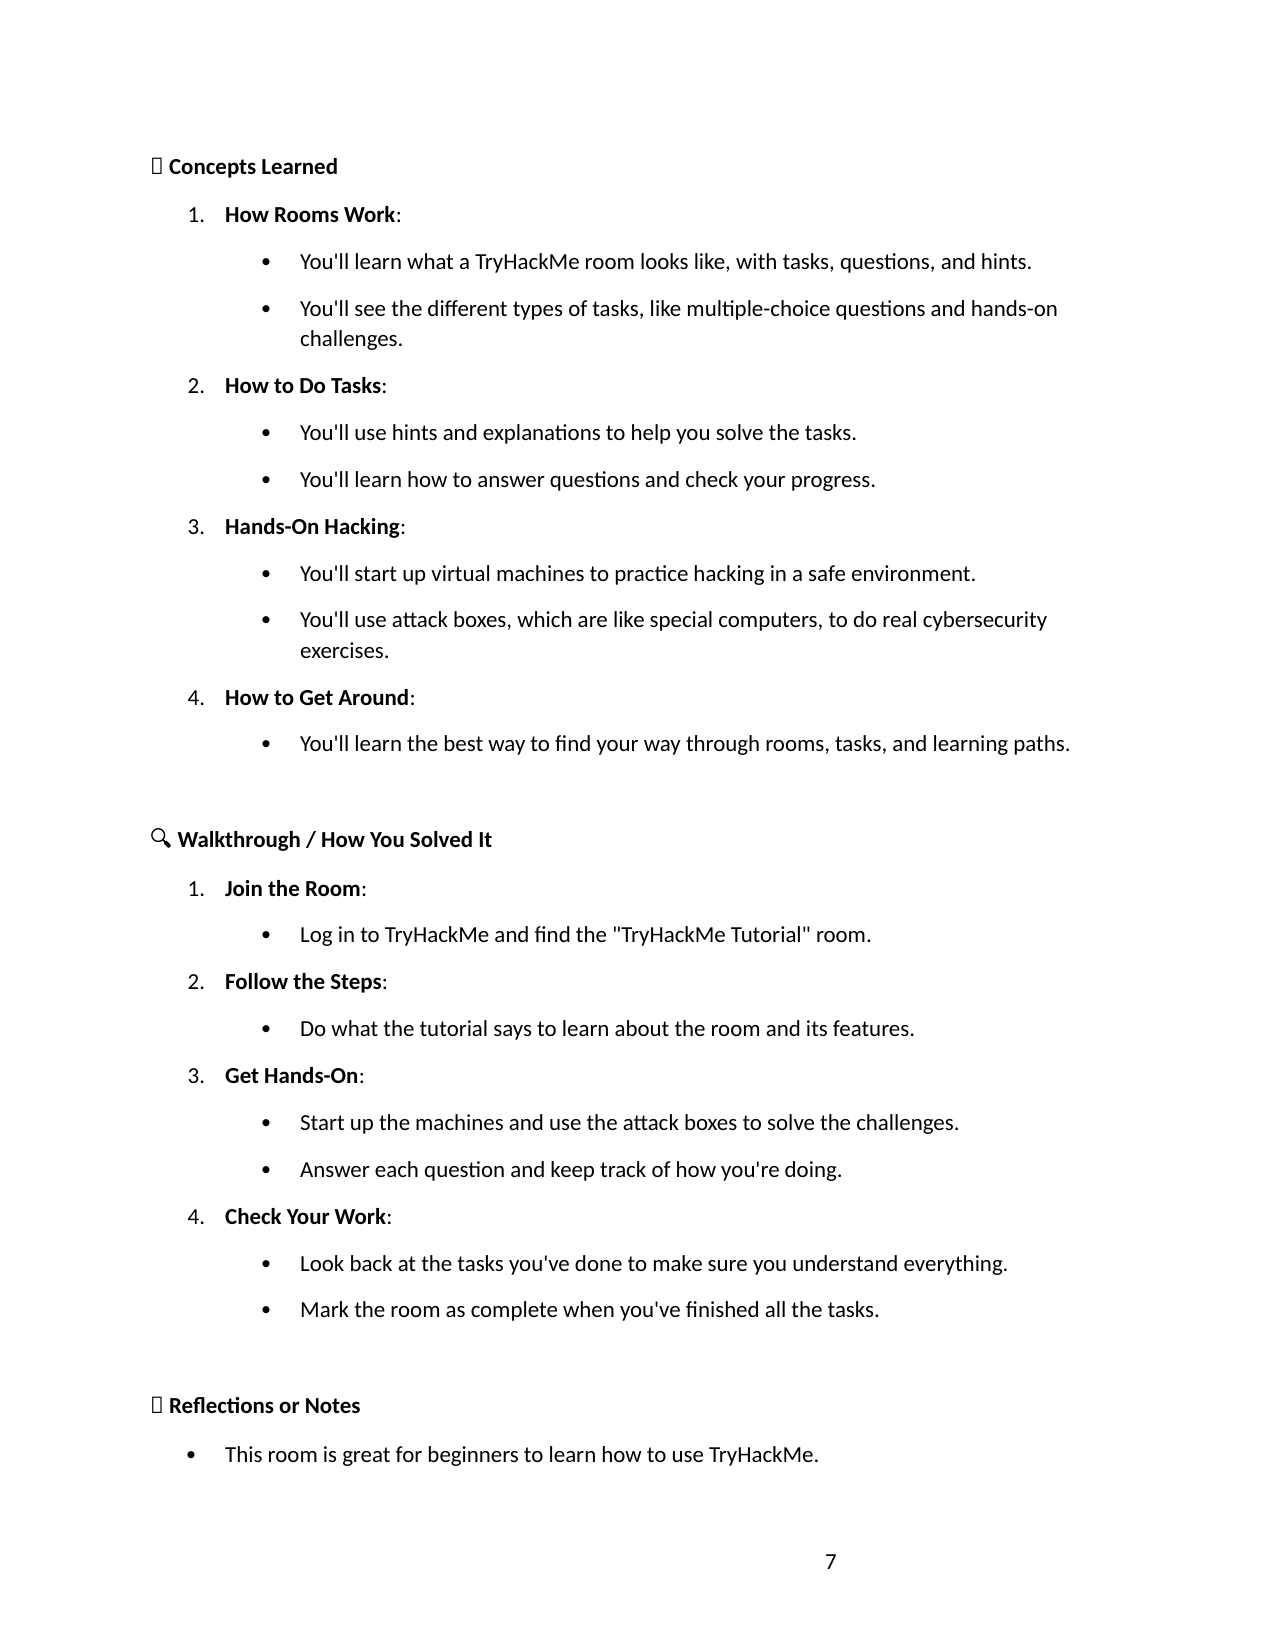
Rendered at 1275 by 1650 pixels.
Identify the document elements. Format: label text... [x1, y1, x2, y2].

list Do what the tutorial says to learn about the room and its features. [262, 1014, 1125, 1042]
list How Rooms Work: [187, 200, 1125, 228]
list Mark the room as complete when you've finished all the tasks. [262, 1296, 1125, 1324]
list You'll use attack boxes, which are like special computers, to do real cybersecurity exercises. [262, 606, 1125, 664]
list Check Your Work: [187, 1202, 1125, 1230]
list Log in to TryHackMe and find the "TryHackMe Tutorial" room. [262, 921, 1125, 949]
list You'll learn what a TryHackMe room looks like, with tasks, questions, and hints. [262, 247, 1125, 275]
text 🧠 Concepts Learned [150, 150, 1125, 181]
list Follow the Steps: [187, 967, 1125, 996]
list You'll learn the best way to find your way through rooms, tasks, and learning paths. [262, 729, 1125, 758]
list How to Get Around: [187, 683, 1125, 711]
list How to Do Tasks: [187, 371, 1125, 399]
list Join the Room: [187, 874, 1125, 902]
list Start up the machines and use the attack boxes to solve the challenges. [262, 1108, 1125, 1136]
text 🔍 Walkthrough / How You Solved It [150, 823, 1125, 854]
list This room is great for beginners to learn how to use TryHackMe. [187, 1440, 1125, 1468]
list You'll start up virtual machines to practice hacking in a safe environment. [262, 559, 1125, 587]
text 💡 Reflections or Notes [150, 1389, 1125, 1421]
list You'll see the different types of tasks, like multiple-choice questions and hands-on challenges. [262, 294, 1125, 352]
list Hands-On Hacking: [187, 512, 1125, 540]
list Answer each question and keep track of how you're doing. [262, 1155, 1125, 1183]
list Get Hands-On: [187, 1061, 1125, 1089]
list You'll learn how to answer questions and check your progress. [262, 465, 1125, 493]
list Look back at the tasks you've done to make sure you understand everything. [262, 1249, 1125, 1277]
list You'll use hints and explanations to help you solve the tasks. [262, 418, 1125, 446]
